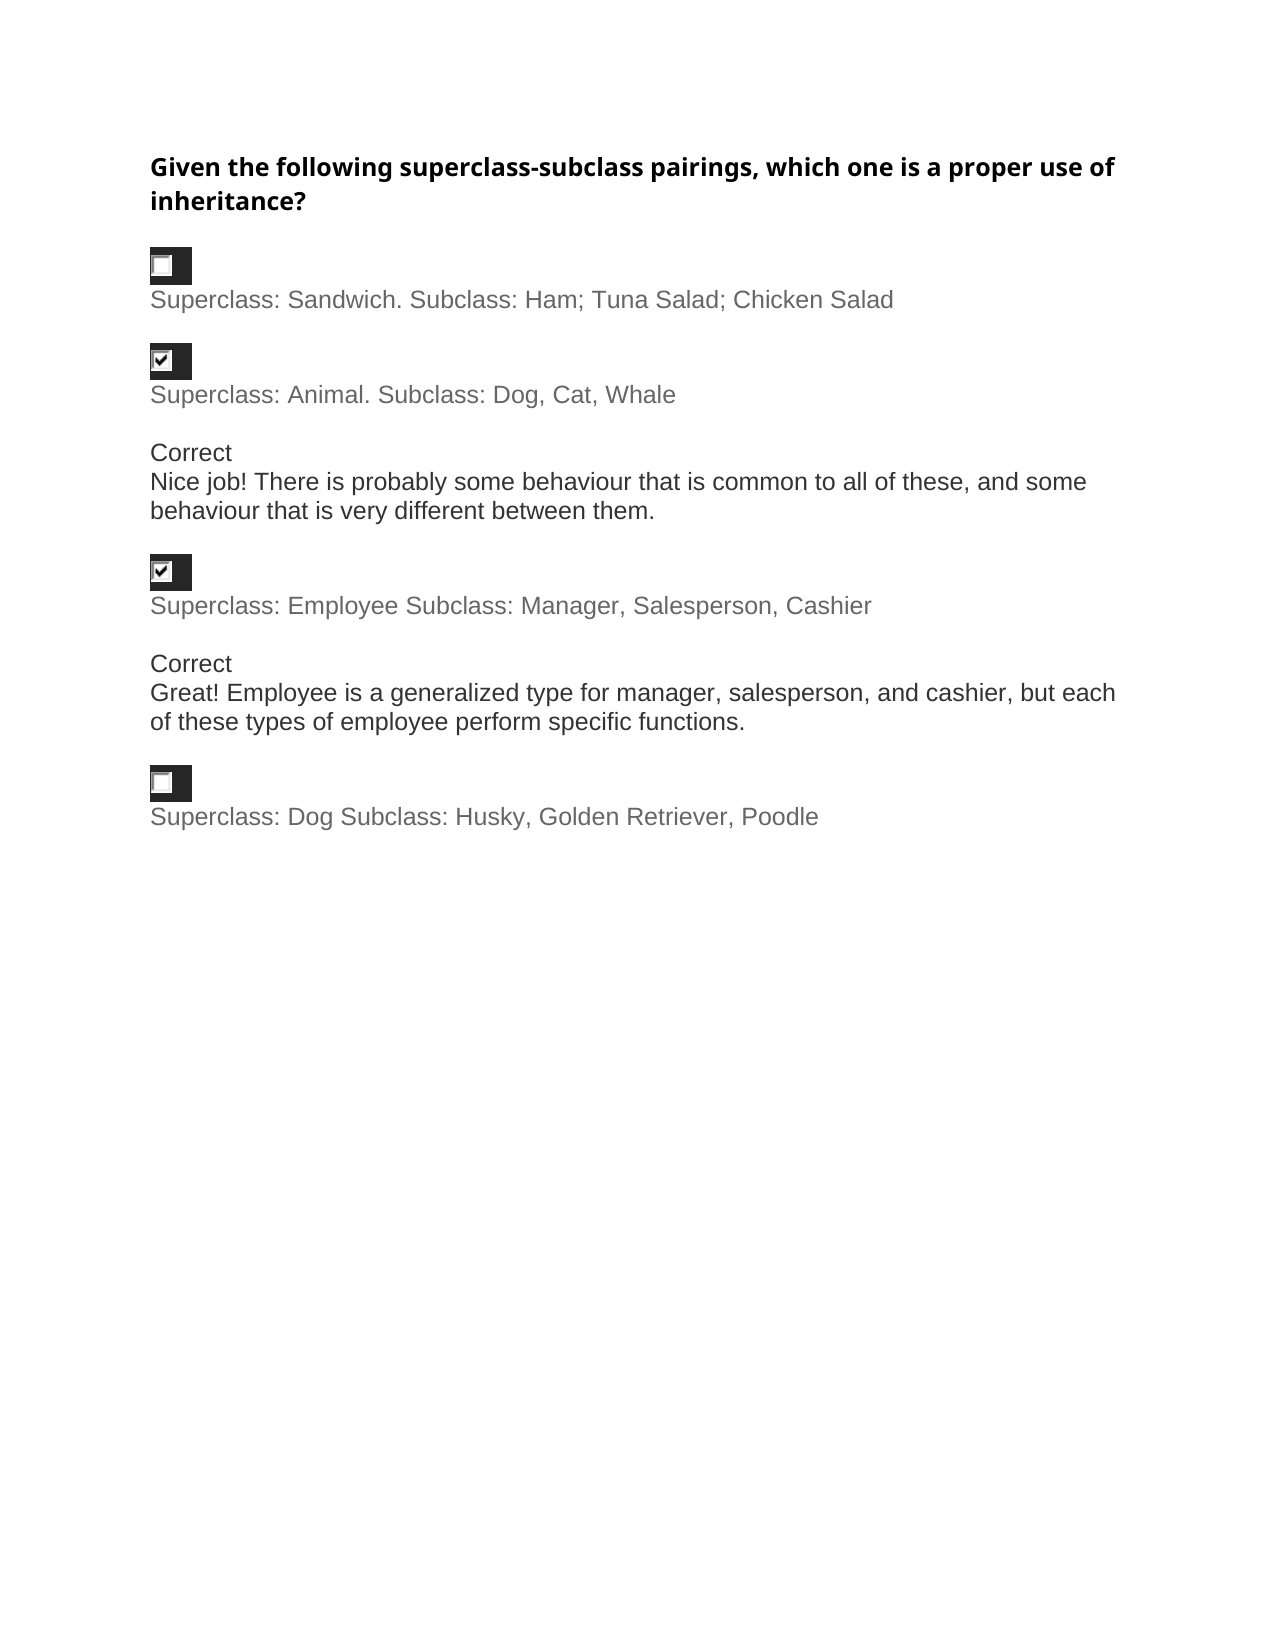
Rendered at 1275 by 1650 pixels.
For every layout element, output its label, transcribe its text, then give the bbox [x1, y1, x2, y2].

text Nice job! There is probably some behaviour that is common to all of these, and some behaviour that is very different between them. [150, 467, 1125, 524]
text Superclass: Sandwich. Subclass: Ham; Tuna Salad; Chicken Salad [150, 285, 1125, 314]
text Great! Employee is a generalized type for manager, salesperson, and cashier, but each of these types of employee perform specific functions. [150, 678, 1125, 736]
text Correct [150, 649, 1125, 678]
text Given the following superclass-subclass pairings, which one is a proper use of inheritance? [150, 150, 1125, 218]
text Superclass: Employee Subclass: Manager, Salesperson, Cashier [150, 591, 1125, 620]
text Superclass: Dog Subclass: Husky, Golden Retriever, Poodle [150, 802, 1125, 831]
text Correct [150, 438, 1125, 467]
text Superclass: Animal. Subclass: Dog, Cat, Whale [150, 380, 1125, 409]
